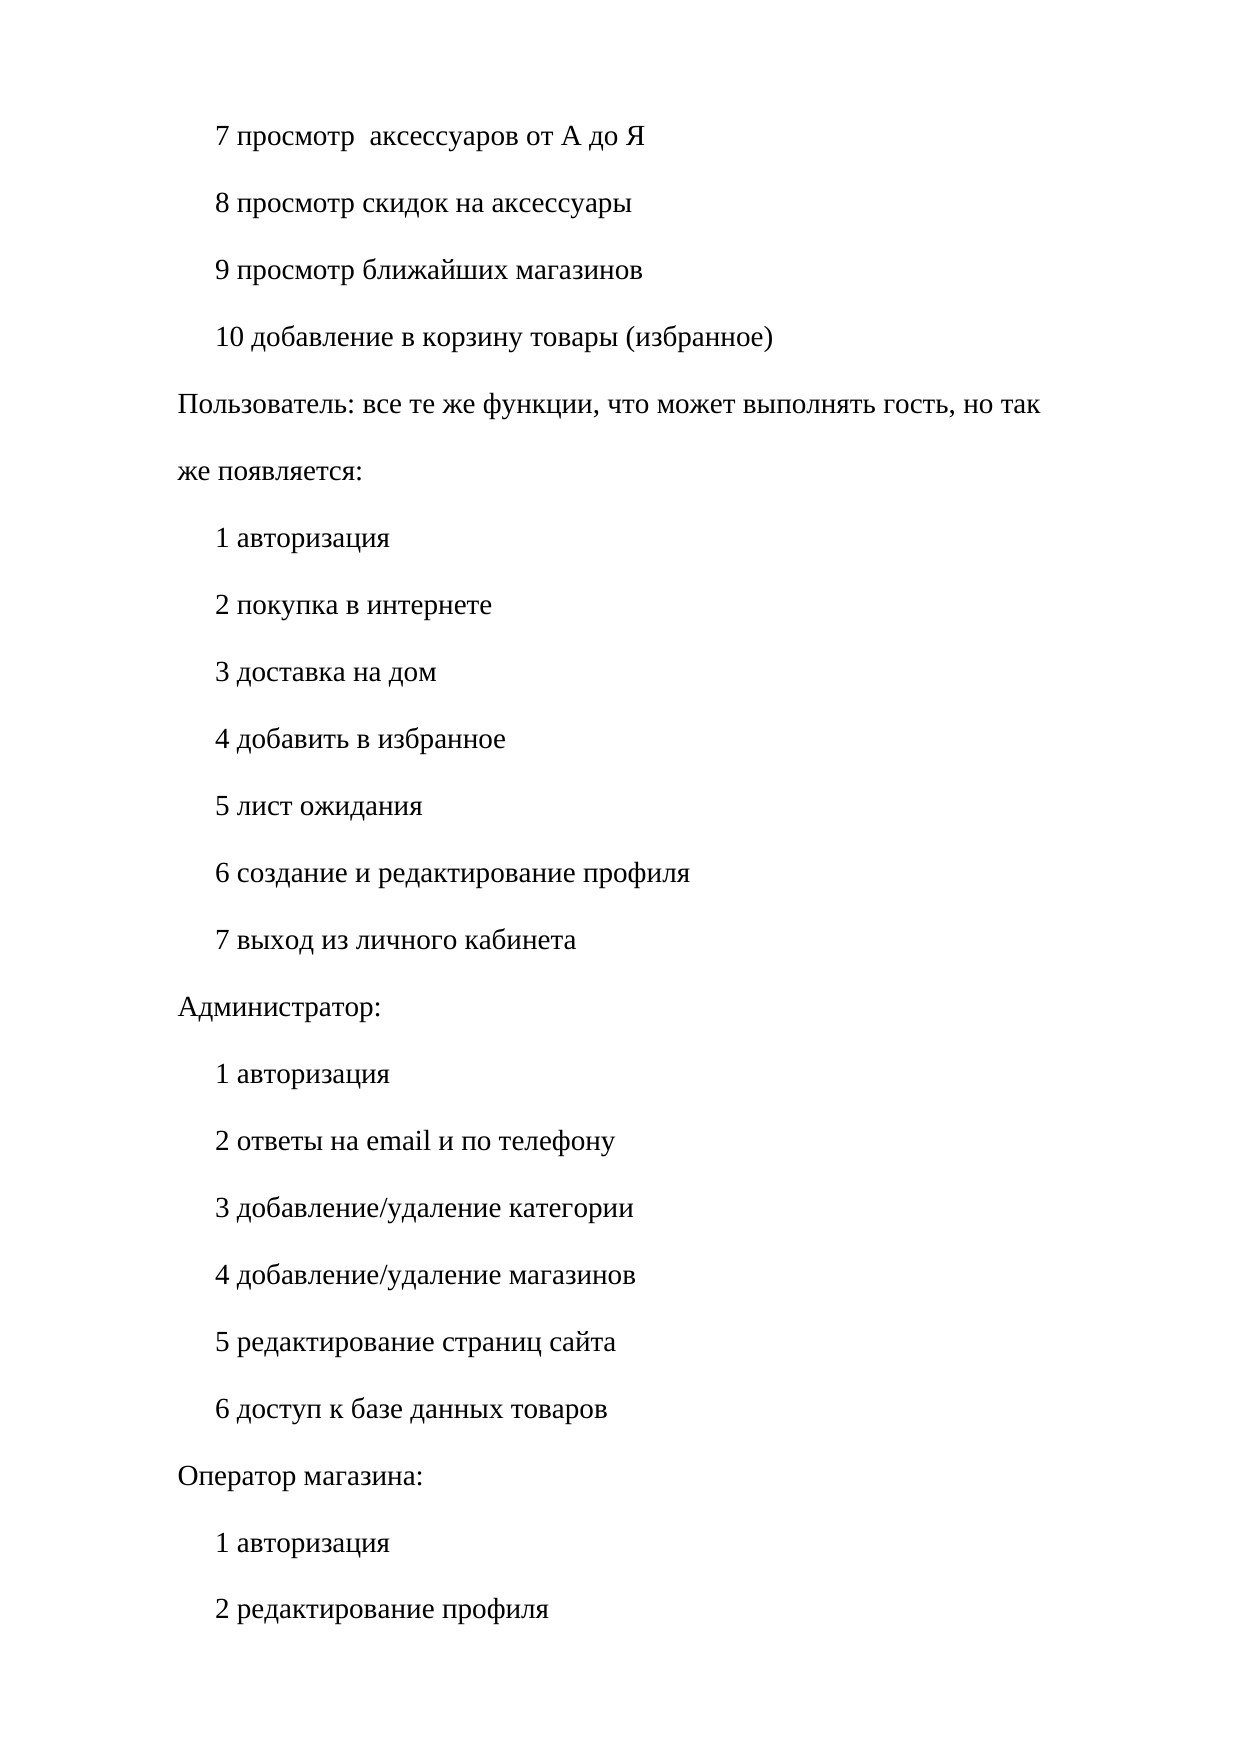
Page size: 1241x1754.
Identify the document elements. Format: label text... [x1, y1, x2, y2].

text 2 редактирование профиля [215, 1592, 1152, 1625]
text 10 добавление в корзину товары (избранное) [215, 319, 1152, 353]
text 5 лист ожидания [215, 788, 1152, 821]
text Пользователь: все те же функции, что может выполнять гость, но так [177, 386, 1152, 419]
text 2 ответы на email и по телефону [215, 1123, 1152, 1156]
text 9 просмотр ближайших магазинов [215, 252, 1152, 286]
text 1 авторизация [215, 1056, 1152, 1089]
text 8 просмотр скидок на аксессуары [215, 185, 1152, 219]
text 6 доступ к базе данных товаров [215, 1391, 1152, 1424]
text Оператор магазина: [177, 1458, 1152, 1491]
text 7 просмотр аксессуаров от А до Я [215, 118, 1152, 152]
text 6 создание и редактирование профиля [215, 855, 1152, 888]
text же появляется: [177, 453, 1152, 487]
text 4 добавление/удаление магазинов [215, 1257, 1152, 1290]
text 2 покупка в интернете [215, 587, 1152, 621]
text 7 выход из личного кабинета [215, 922, 1152, 955]
text Администратор: [177, 989, 1152, 1022]
text 5 редактирование страниц сайта [215, 1324, 1152, 1357]
text 1 авторизация [215, 1525, 1152, 1558]
text 3 добавление/удаление категории [215, 1190, 1152, 1223]
text 1 авторизация [215, 520, 1152, 553]
text 3 доставка на дом [215, 654, 1152, 687]
text 4 добавить в избранное [215, 721, 1152, 754]
